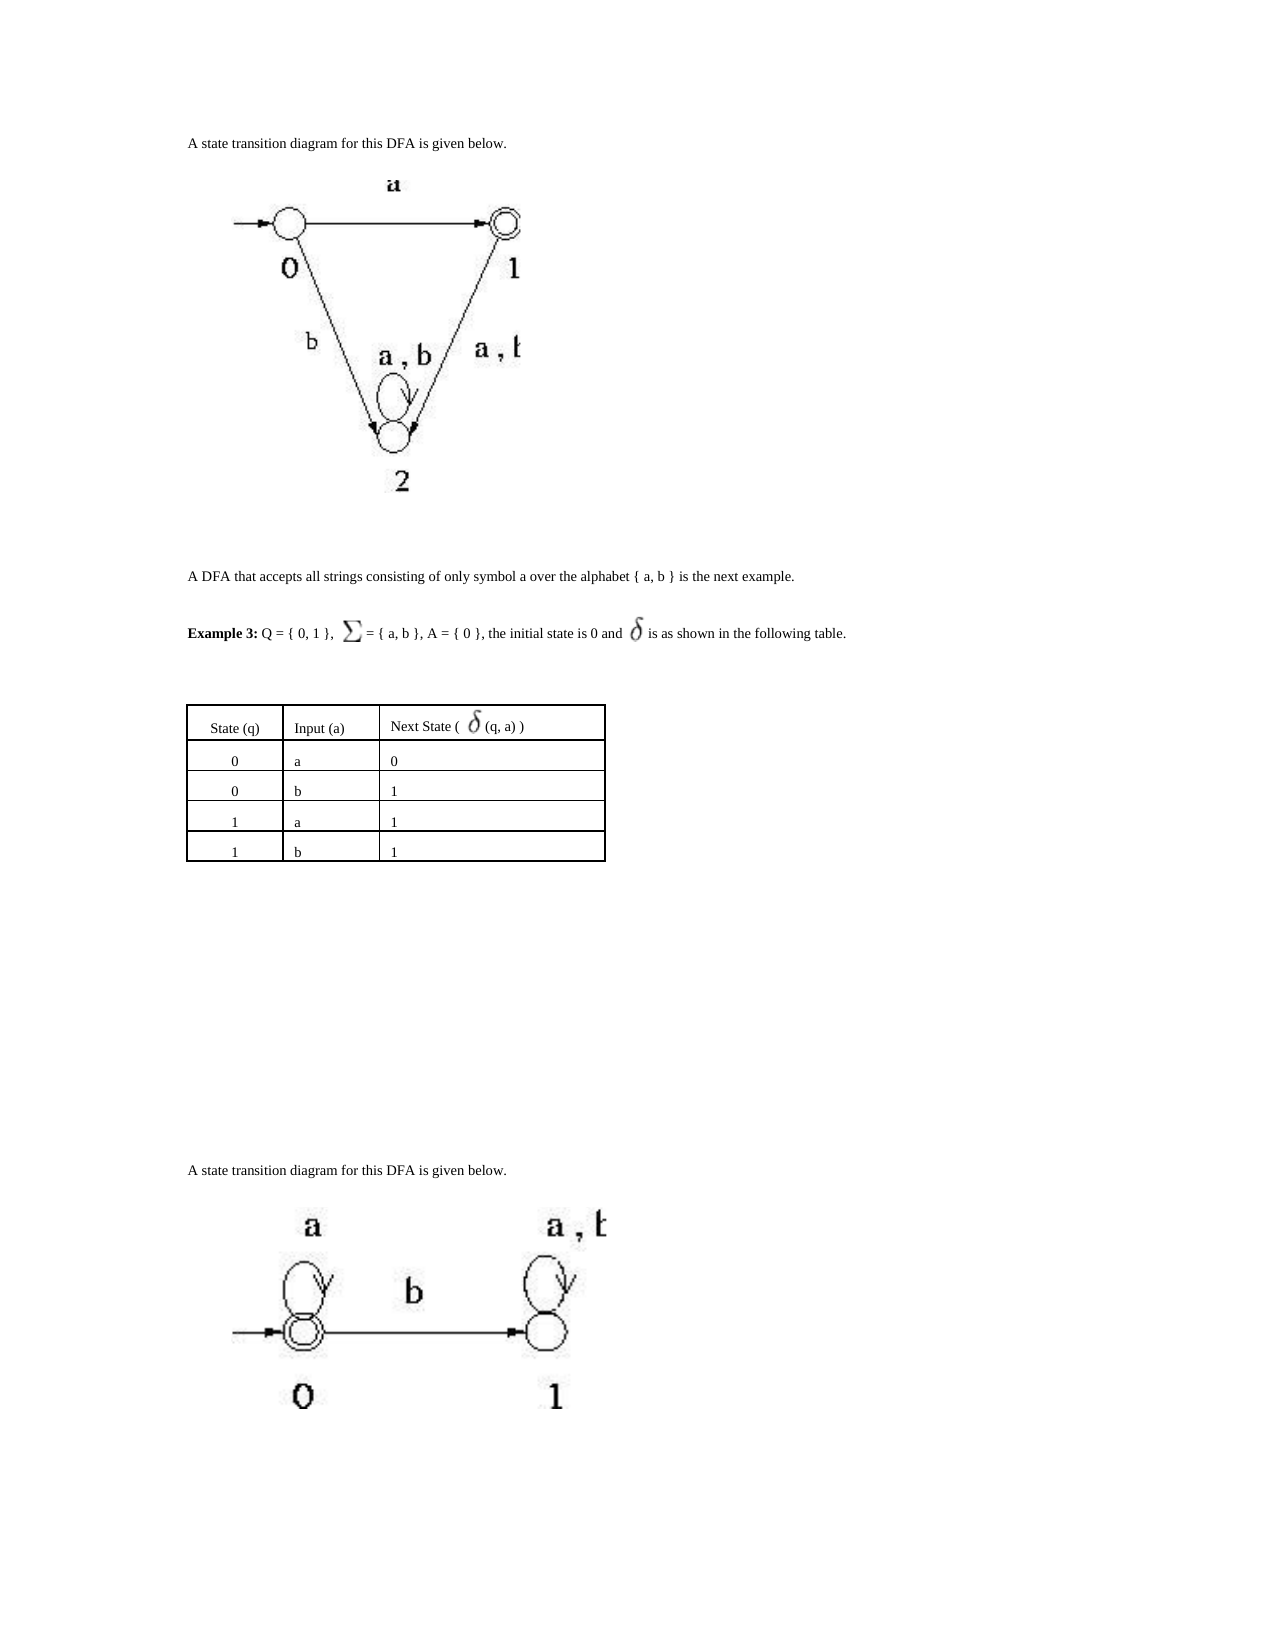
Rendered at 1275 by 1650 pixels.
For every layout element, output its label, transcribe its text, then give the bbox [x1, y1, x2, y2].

table_cell b [284, 771, 379, 800]
table_cell 1 [380, 801, 604, 830]
table_cell 0 [380, 741, 604, 769]
picture [337, 614, 366, 642]
table_cell a [284, 801, 379, 830]
table_cell 1 [380, 832, 604, 860]
table_cell 1 [188, 801, 282, 830]
table_cell b [284, 832, 379, 860]
table_cell 0 [188, 741, 282, 769]
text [187, 94, 1087, 704]
table_header State (q) [188, 706, 282, 739]
table_cell a [284, 741, 379, 769]
picture [463, 705, 486, 734]
picture [231, 1207, 607, 1409]
table_cell 1 [188, 832, 282, 860]
table_header Input (a) [284, 706, 379, 739]
table_header Next State ( (q, a) ) [380, 706, 604, 739]
table_cell 1 [380, 771, 604, 800]
picture [626, 613, 648, 642]
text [187, 862, 1087, 1472]
table_cell 0 [188, 771, 282, 800]
picture [231, 180, 521, 493]
